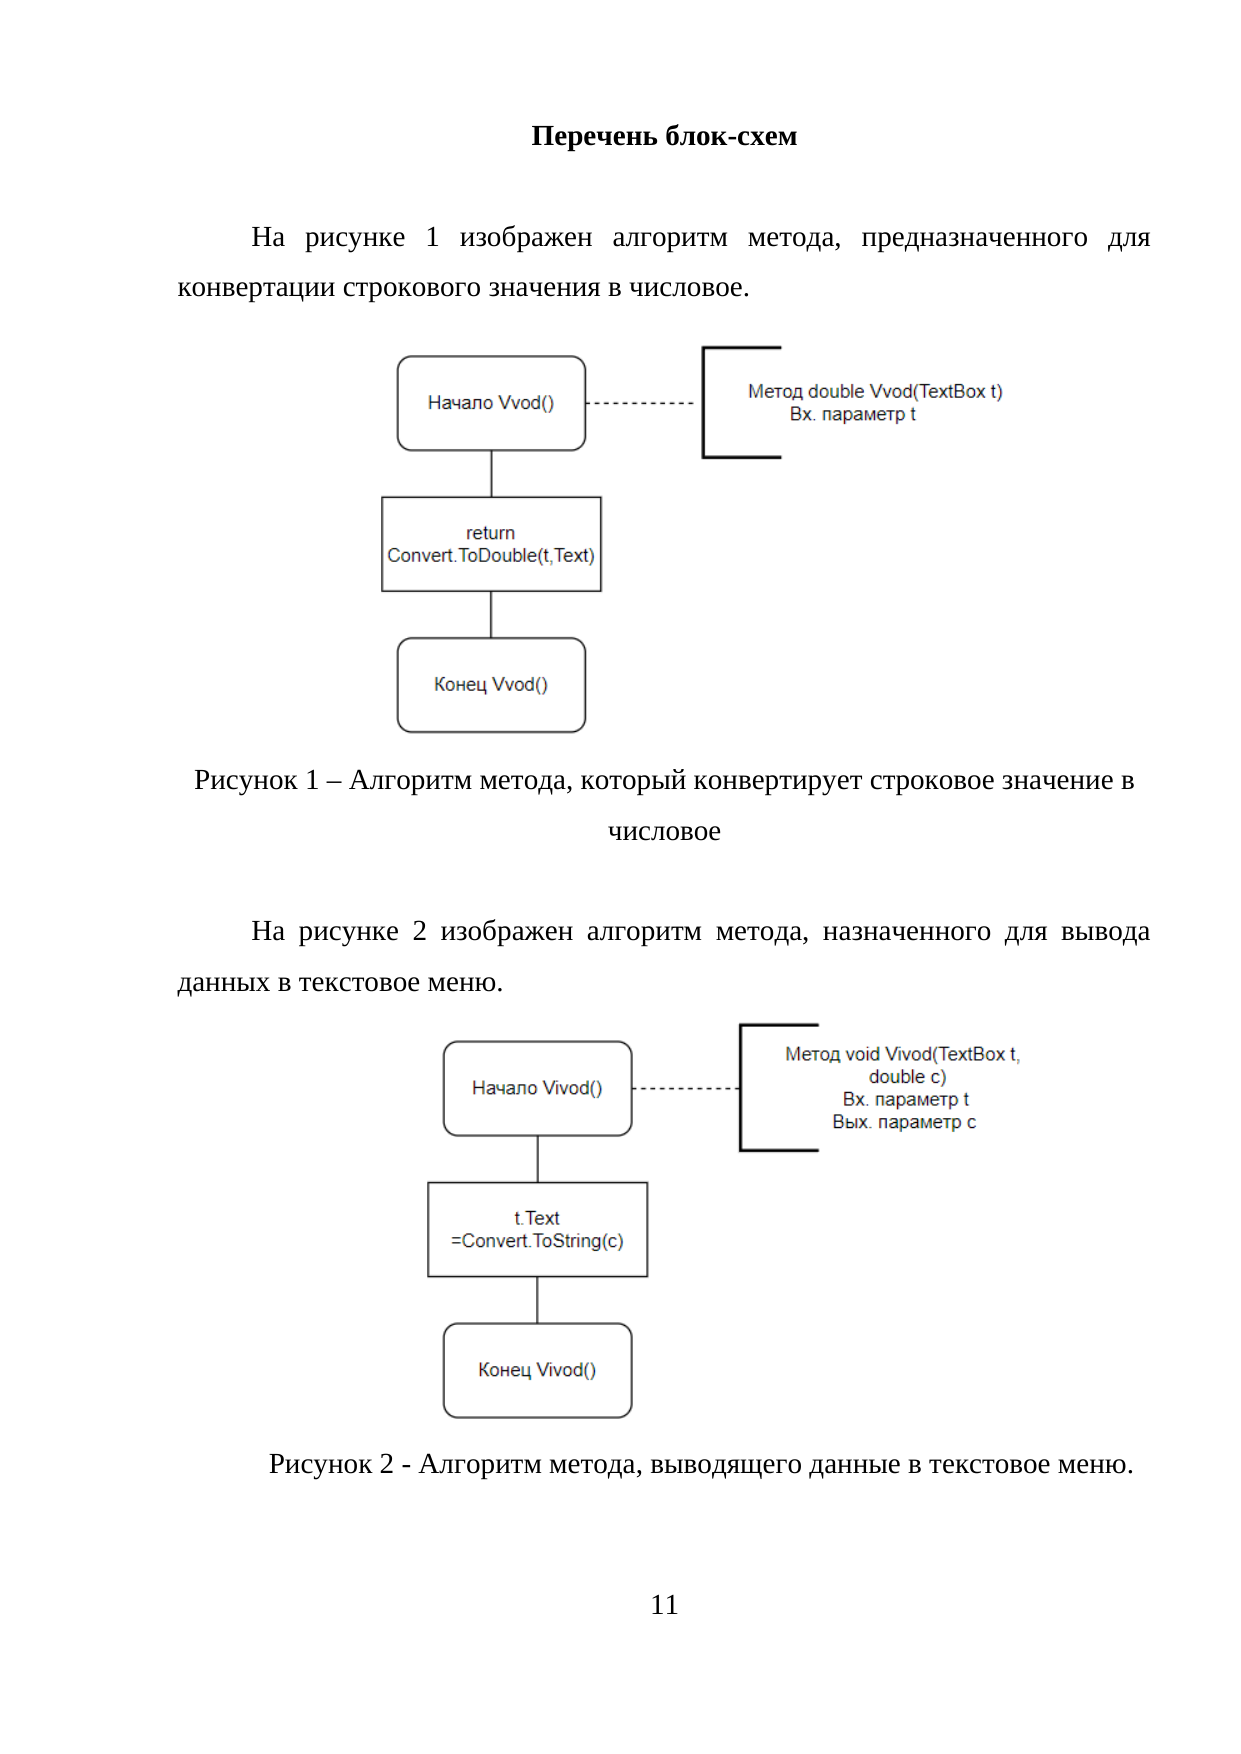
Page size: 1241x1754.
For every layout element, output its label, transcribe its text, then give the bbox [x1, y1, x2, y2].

text Рисунок 1 – Алгоритм метода, который конвертирует строковое значение в числовое [177, 762, 1152, 846]
text Перечень блок-схем [177, 118, 1152, 152]
text На рисунке 2 изображен алгоритм метода, назначенного для вывода данных в текстовое меню. [177, 913, 1152, 997]
picture [372, 1013, 1031, 1429]
picture [320, 319, 1009, 746]
text На рисунке 1 изображен алгоритм метода, предназначенного для конвертации строкового значения в числовое. [177, 219, 1152, 303]
text Рисунок 2 - Алгоритм метода, выводящего данные в текстовое меню. [177, 1446, 1152, 1479]
